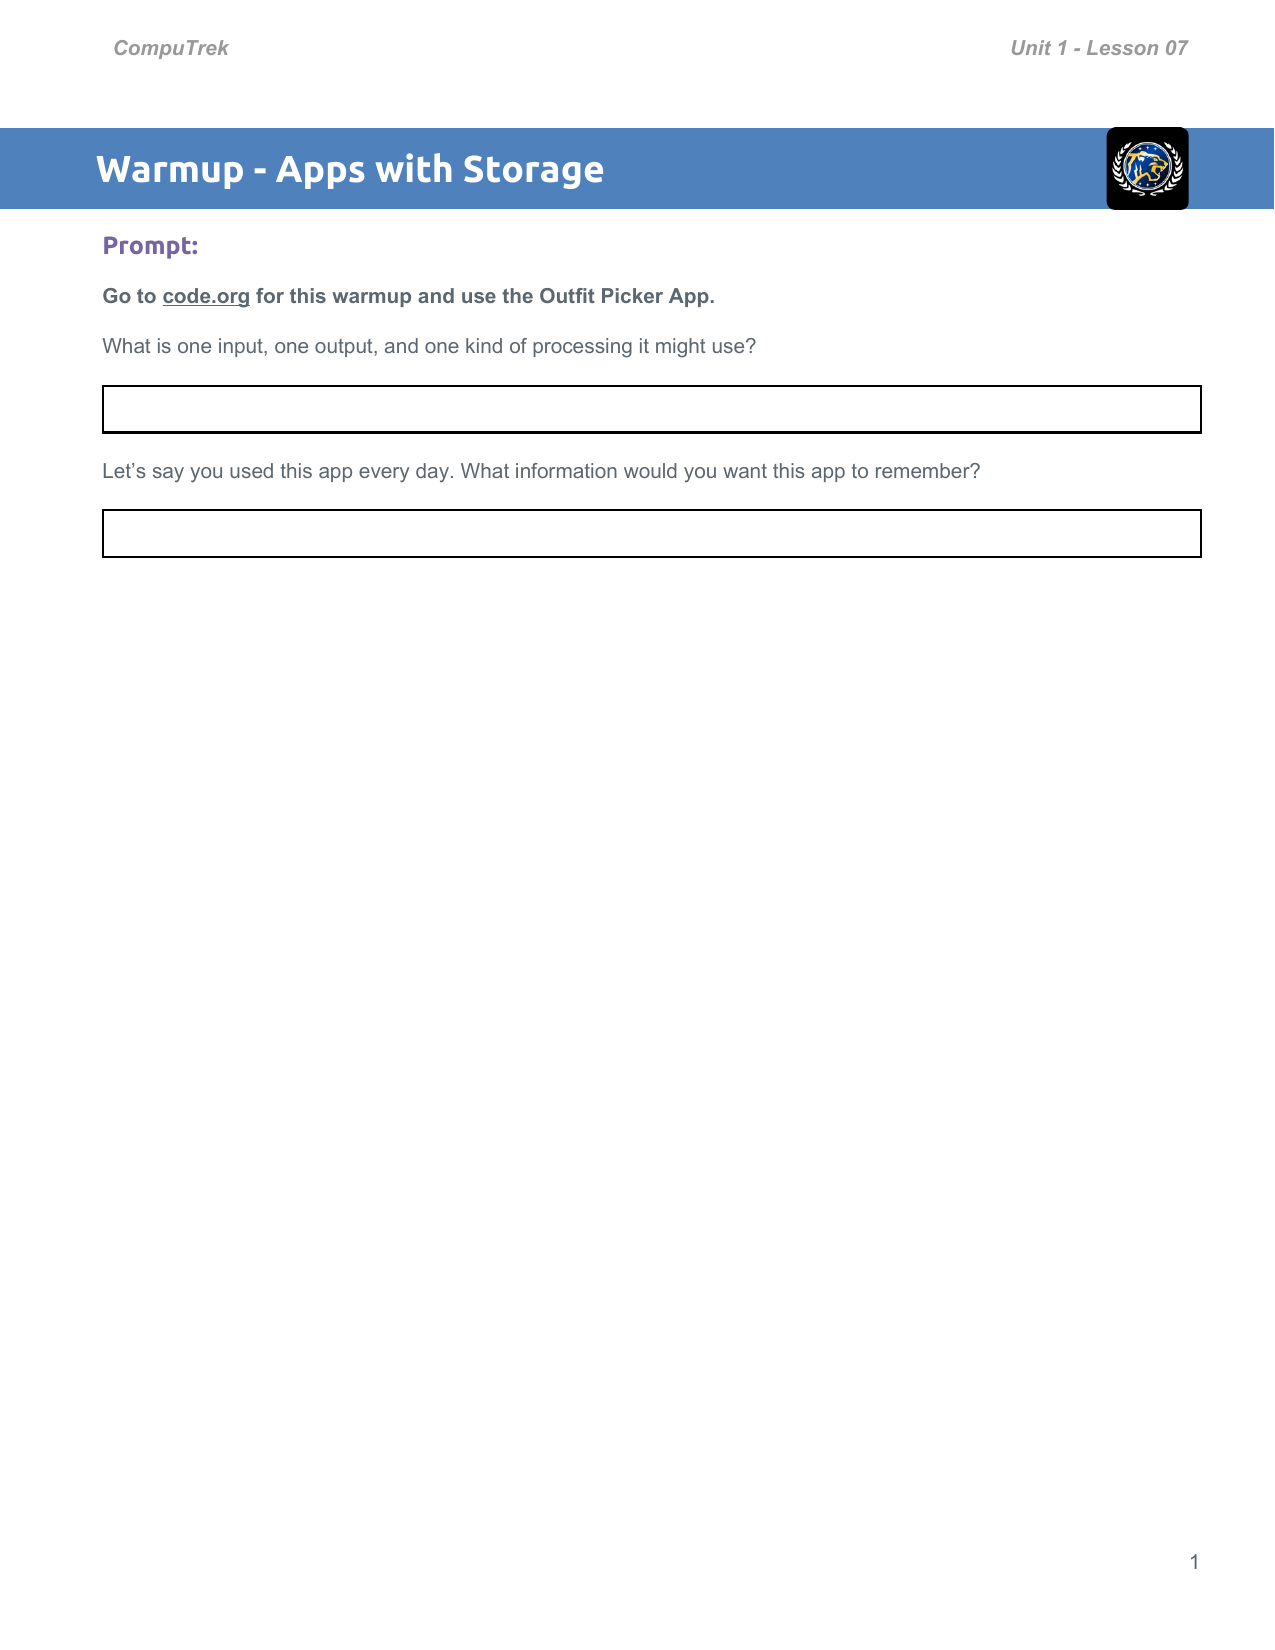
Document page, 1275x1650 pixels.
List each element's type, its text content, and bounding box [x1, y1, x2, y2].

table_header Warmup - Apps with Storage [96, 128, 1106, 209]
table_header [104, 387, 1200, 431]
table_header [0, 128, 96, 209]
picture [1106, 127, 1189, 210]
subtitle Prompt: [102, 230, 1200, 259]
table_header [104, 511, 1200, 556]
table_header [1189, 128, 1274, 209]
text What is one input, one output, and one kind of processing it might use? [102, 334, 1200, 383]
text Let’s say you used this app every day. What information would you want this app to remember? [102, 458, 1200, 508]
text Go to code.org for this warmup and use the Outfit Picker App. [102, 284, 1200, 308]
